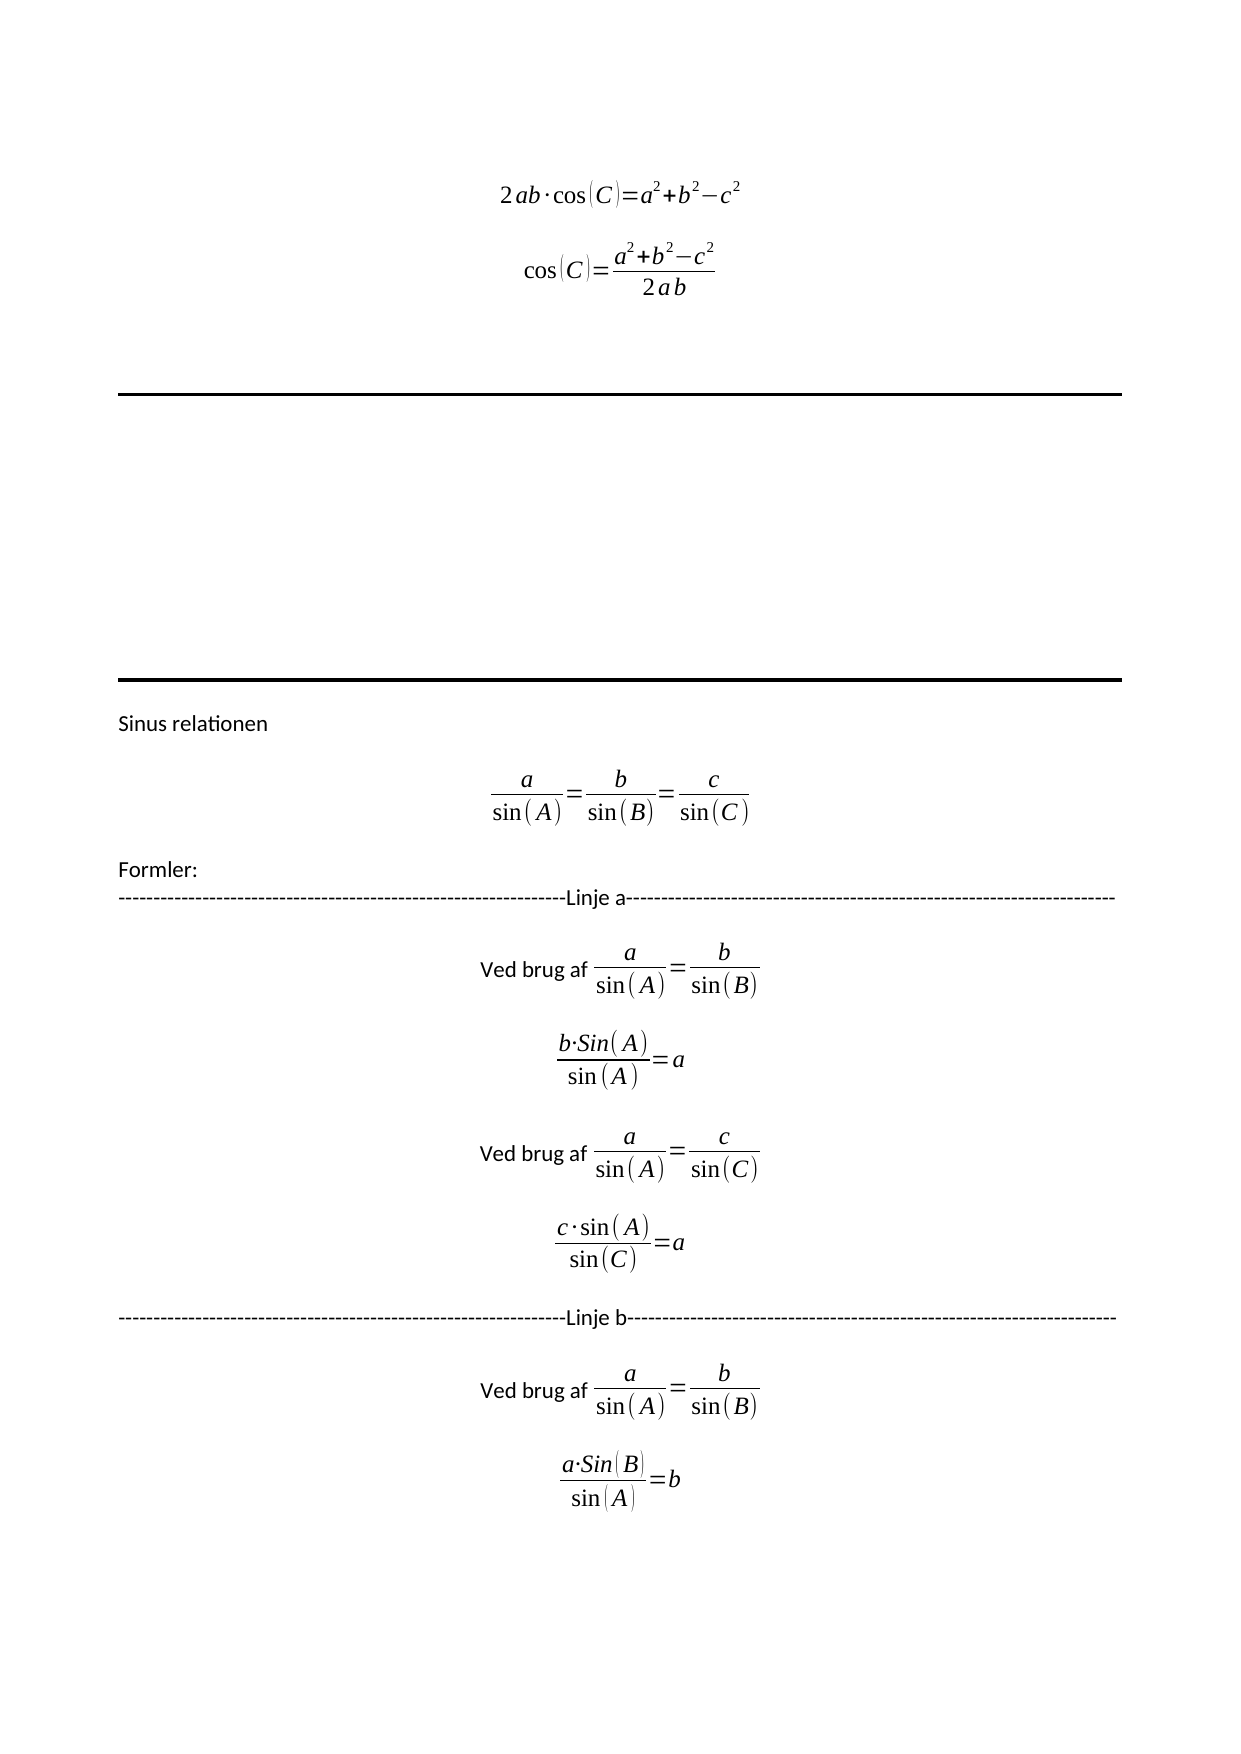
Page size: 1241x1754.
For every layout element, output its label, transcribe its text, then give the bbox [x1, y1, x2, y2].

text Sinus relationen [118, 709, 1122, 738]
text Formler: [118, 855, 1122, 883]
text Ved brug af [118, 1359, 1122, 1421]
text Ved brug af [118, 1122, 1122, 1184]
text ----------------------------------------------------------------Linje b---------------------------------------------------------------------- [118, 1303, 1122, 1331]
text ----------------------------------------------------------------Linje a---------------------------------------------------------------------- [118, 883, 1122, 911]
text Ved brug af [118, 939, 1122, 1000]
